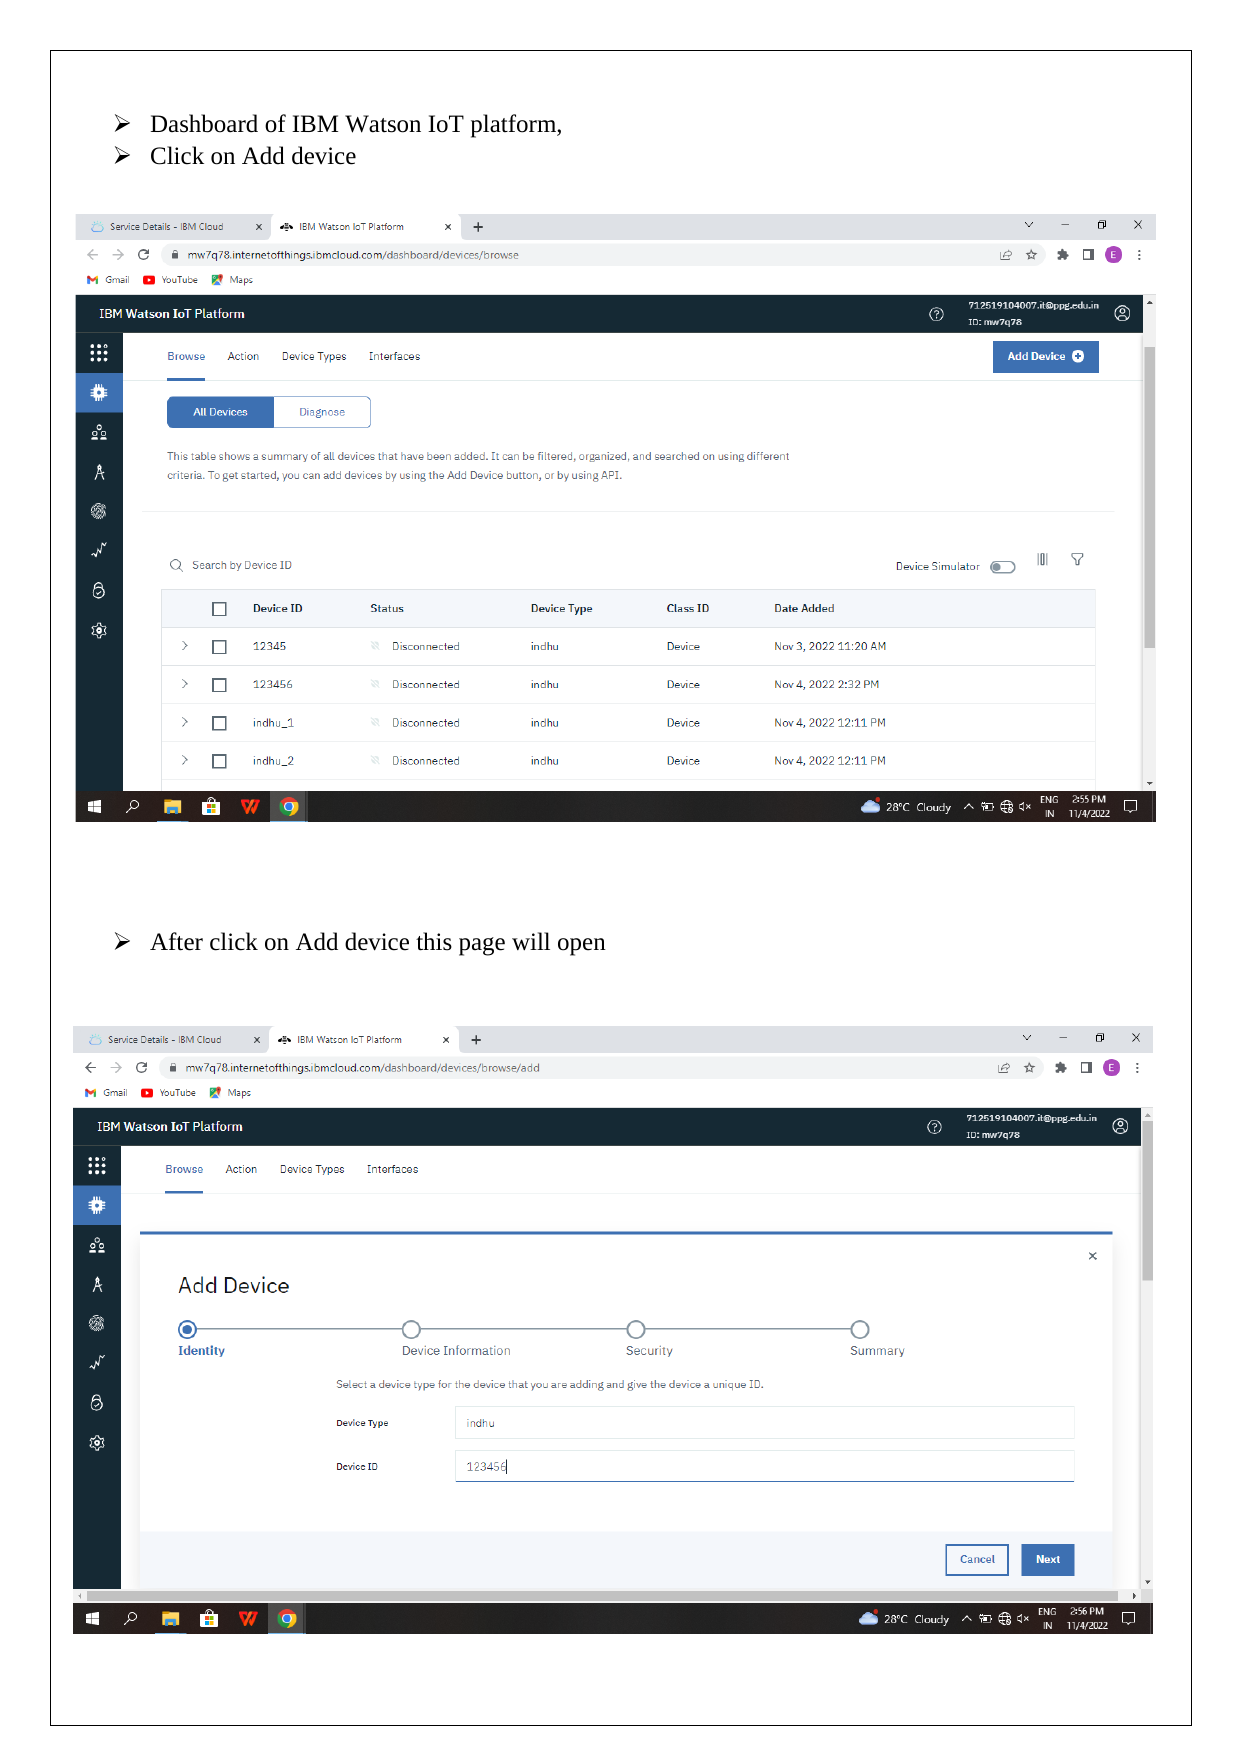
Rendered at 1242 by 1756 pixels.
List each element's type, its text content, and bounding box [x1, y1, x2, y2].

list Click on Add device [112, 141, 1188, 170]
picture [75, 214, 1156, 822]
list After click on Add device this page will open [112, 927, 1188, 956]
list Dashboard of IBM Watson IoT platform, [112, 109, 1188, 137]
picture [73, 1026, 1153, 1634]
